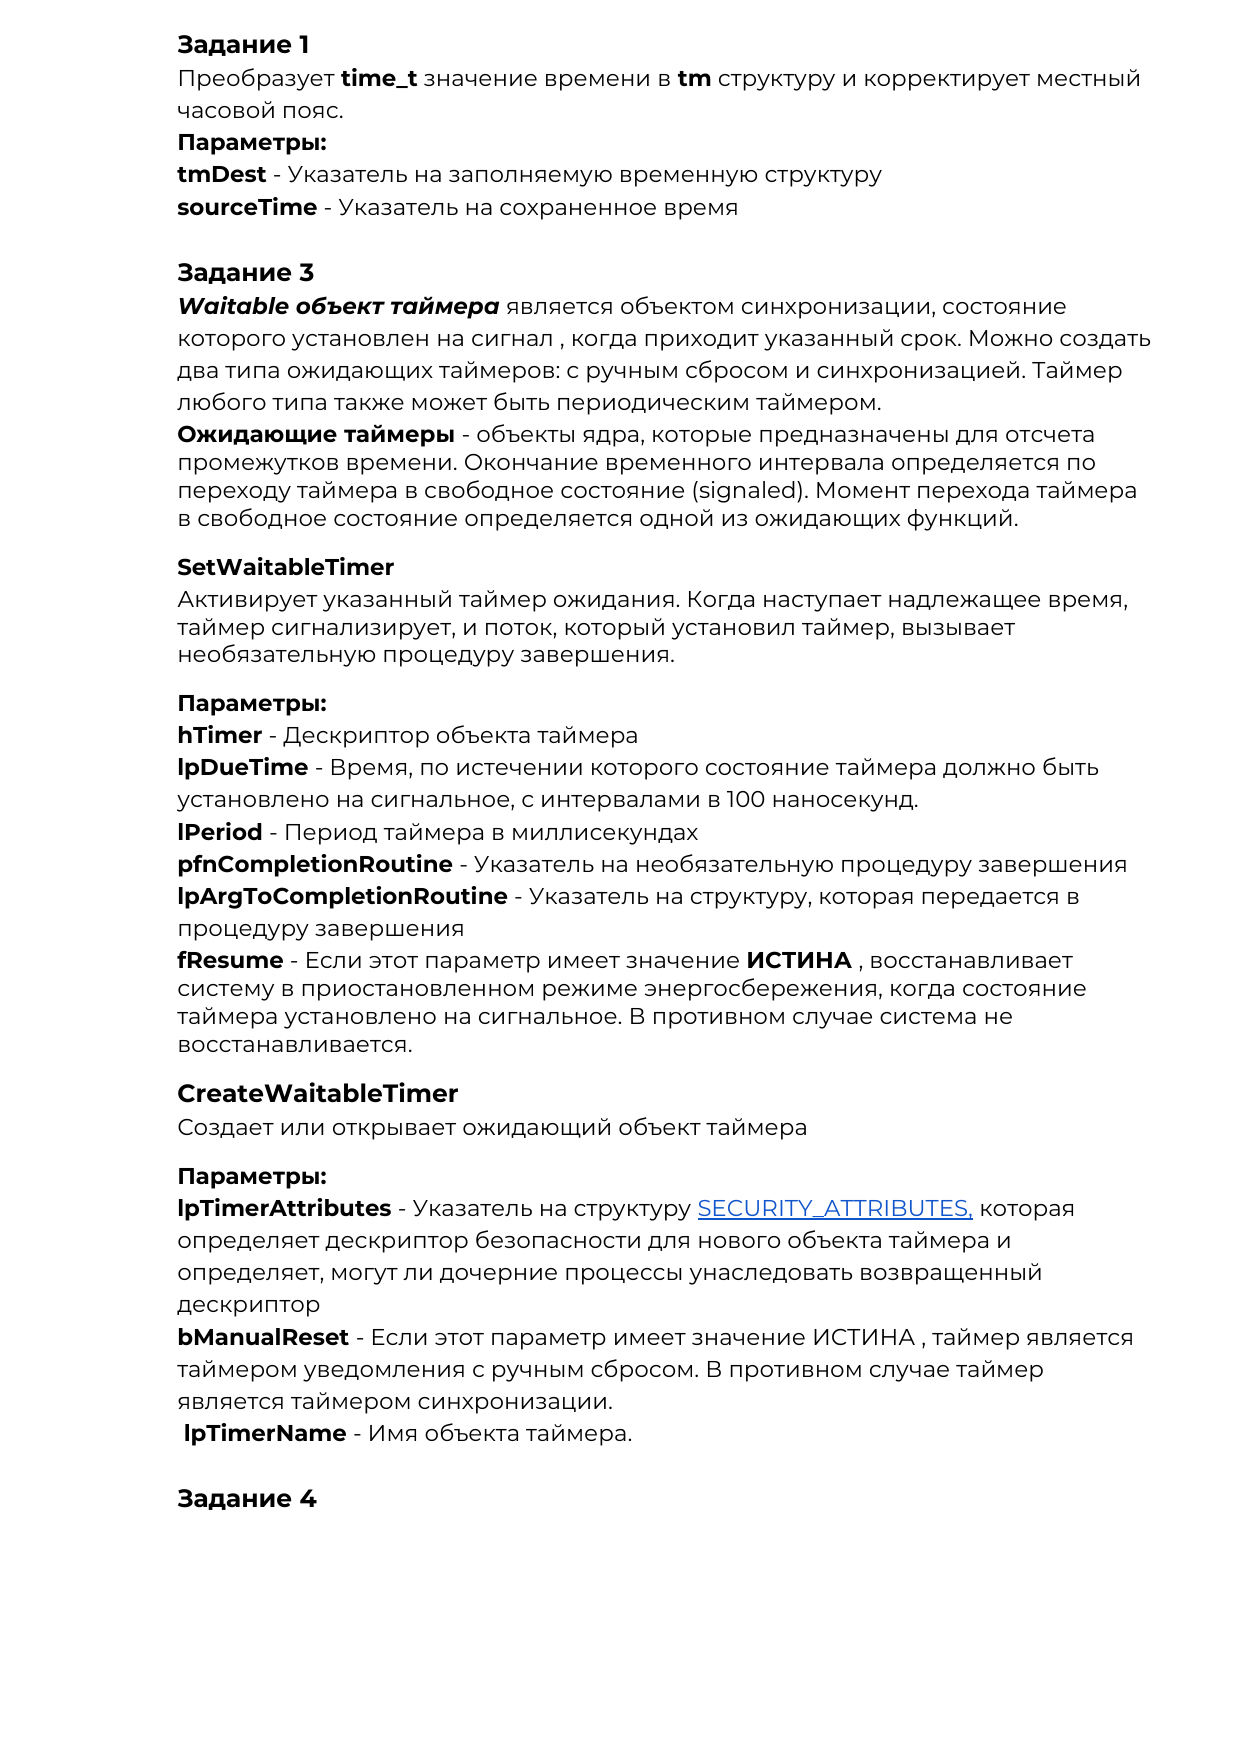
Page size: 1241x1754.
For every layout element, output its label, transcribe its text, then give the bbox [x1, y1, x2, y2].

text tmDest - Указатель на заполняемую временную структуру [177, 161, 1152, 189]
text CreateWaitableTimer [177, 1079, 1152, 1109]
text lpDueTime - Время, по истечении которого состояние таймера должно быть установлено на сигнальное, с интервалами в 100 наносекунд. [177, 754, 1152, 814]
text Waitable объект таймера является объектом синхронизации, состояние которого установлен на сигнал , когда приходит указанный срок. Можно создать два типа ожидающих таймеров: с ручным сбросом и синхронизацией. Таймер любого типа также может быть периодическим таймером. [177, 292, 1152, 416]
text Задание 4 [177, 1483, 1152, 1514]
text sourceTime - Указатель на сохраненное время [177, 193, 1152, 221]
text Параметры: [177, 129, 1152, 157]
text hTimer - Дескриптор объекта таймера [177, 722, 1152, 749]
text Преобразует time_t значение времени в tm структуру и корректирует местный часовой пояс. [177, 64, 1152, 124]
text Параметры: [177, 1162, 1152, 1190]
text Ожидающие таймеры - объекты ядра, которые предназначены для отсчета промежутков времени. Окончание временного интервала определяется по переходу таймера в свободное состояние (signaled). Момент перехода таймера в свободное состояние определяется одной из ожидающих функций. [177, 420, 1152, 532]
text lpTimerAttributes - Указатель на структуру SECURITY_ATTRIBUTES, которая определяет дескриптор безопасности для нового объекта таймера и определяет, могут ли дочерние процессы унаследовать возвращенный дескриптор [177, 1194, 1152, 1319]
text SetWaitableTimer [177, 553, 1152, 581]
text Создает или открывает ожидающий объект таймера [177, 1114, 1152, 1142]
text lPeriod - Период таймера в миллисекундах [177, 818, 1152, 846]
text lpArgToCompletionRoutine - Указатель на структуру, которая передается в процедуру завершения [177, 882, 1152, 942]
text Параметры: [177, 689, 1152, 717]
text pfnCompletionRoutine - Указатель на необязательную процедуру завершения [177, 850, 1152, 878]
text Активирует указанный таймер ожидания. Когда наступает надлежащее время, таймер сигнализирует, и поток, который установил таймер, вызывает необязательную процедуру завершения. [177, 585, 1152, 669]
text lpTimerName - Имя объекта таймера. [177, 1419, 1152, 1447]
text Задание 3 [177, 257, 1152, 287]
text bManualReset - Если этот параметр имеет значение ИСТИНА , таймер является таймером уведомления с ручным сбросом. В противном случае таймер является таймером синхронизации. [177, 1323, 1152, 1415]
text fResume - Если этот параметр имеет значение ИСТИНА , восстанавливает систему в приостановленном режиме энергосбережения, когда состояние таймера установлено на сигнальное. В противном случае система не восстанавливается. [177, 946, 1152, 1058]
text Задание 1 [177, 29, 1152, 60]
